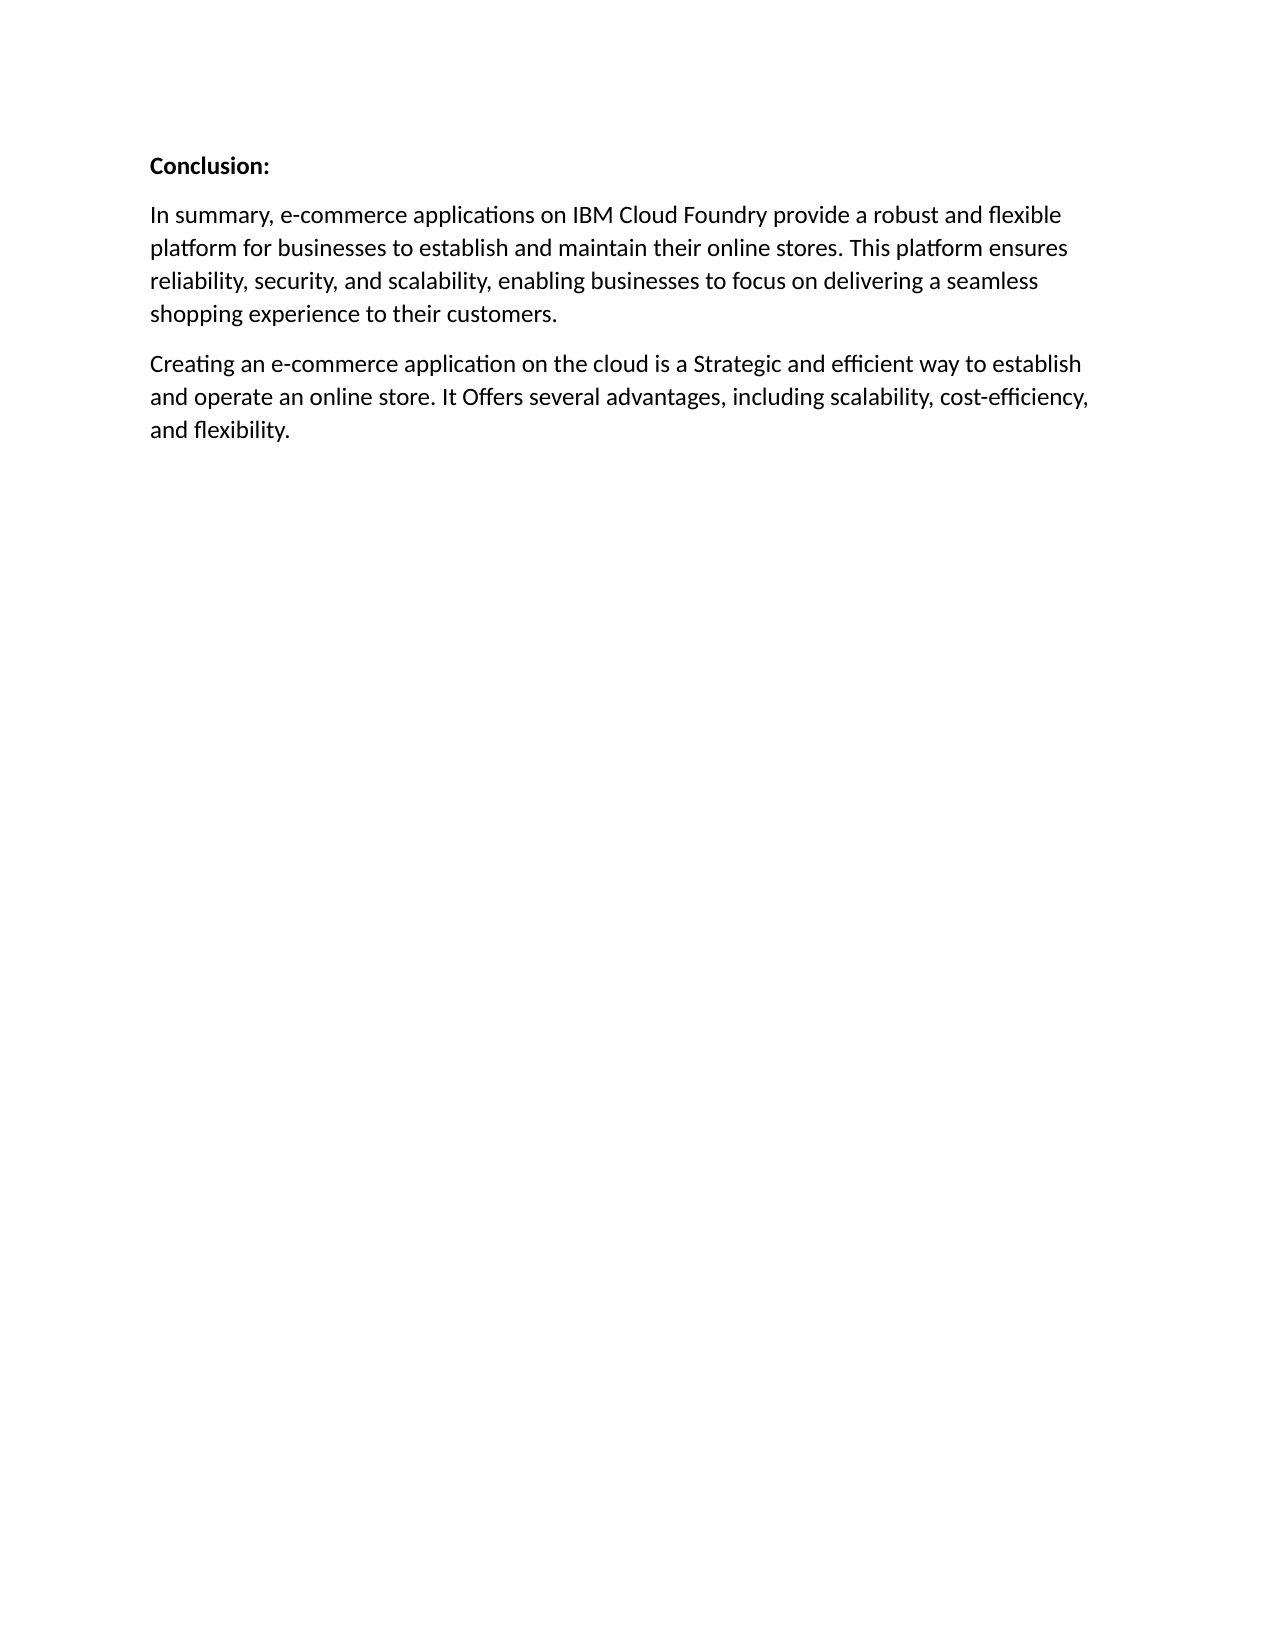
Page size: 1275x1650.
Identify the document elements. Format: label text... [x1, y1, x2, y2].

text Conclusion: [150, 150, 1125, 181]
text In summary, e-commerce applications on IBM Cloud Foundry provide a robust and flexible platform for businesses to establish and maintain their online stores. This platform ensures reliability, security, and scalability, enabling businesses to focus on delivering a seamless shopping experience to their customers. [150, 199, 1125, 329]
text Creating an e-commerce application on the cloud is a Strategic and efficient way to establish and operate an online store. It Offers several advantages, including scalability, cost-efficiency, and flexibility. [150, 348, 1125, 444]
